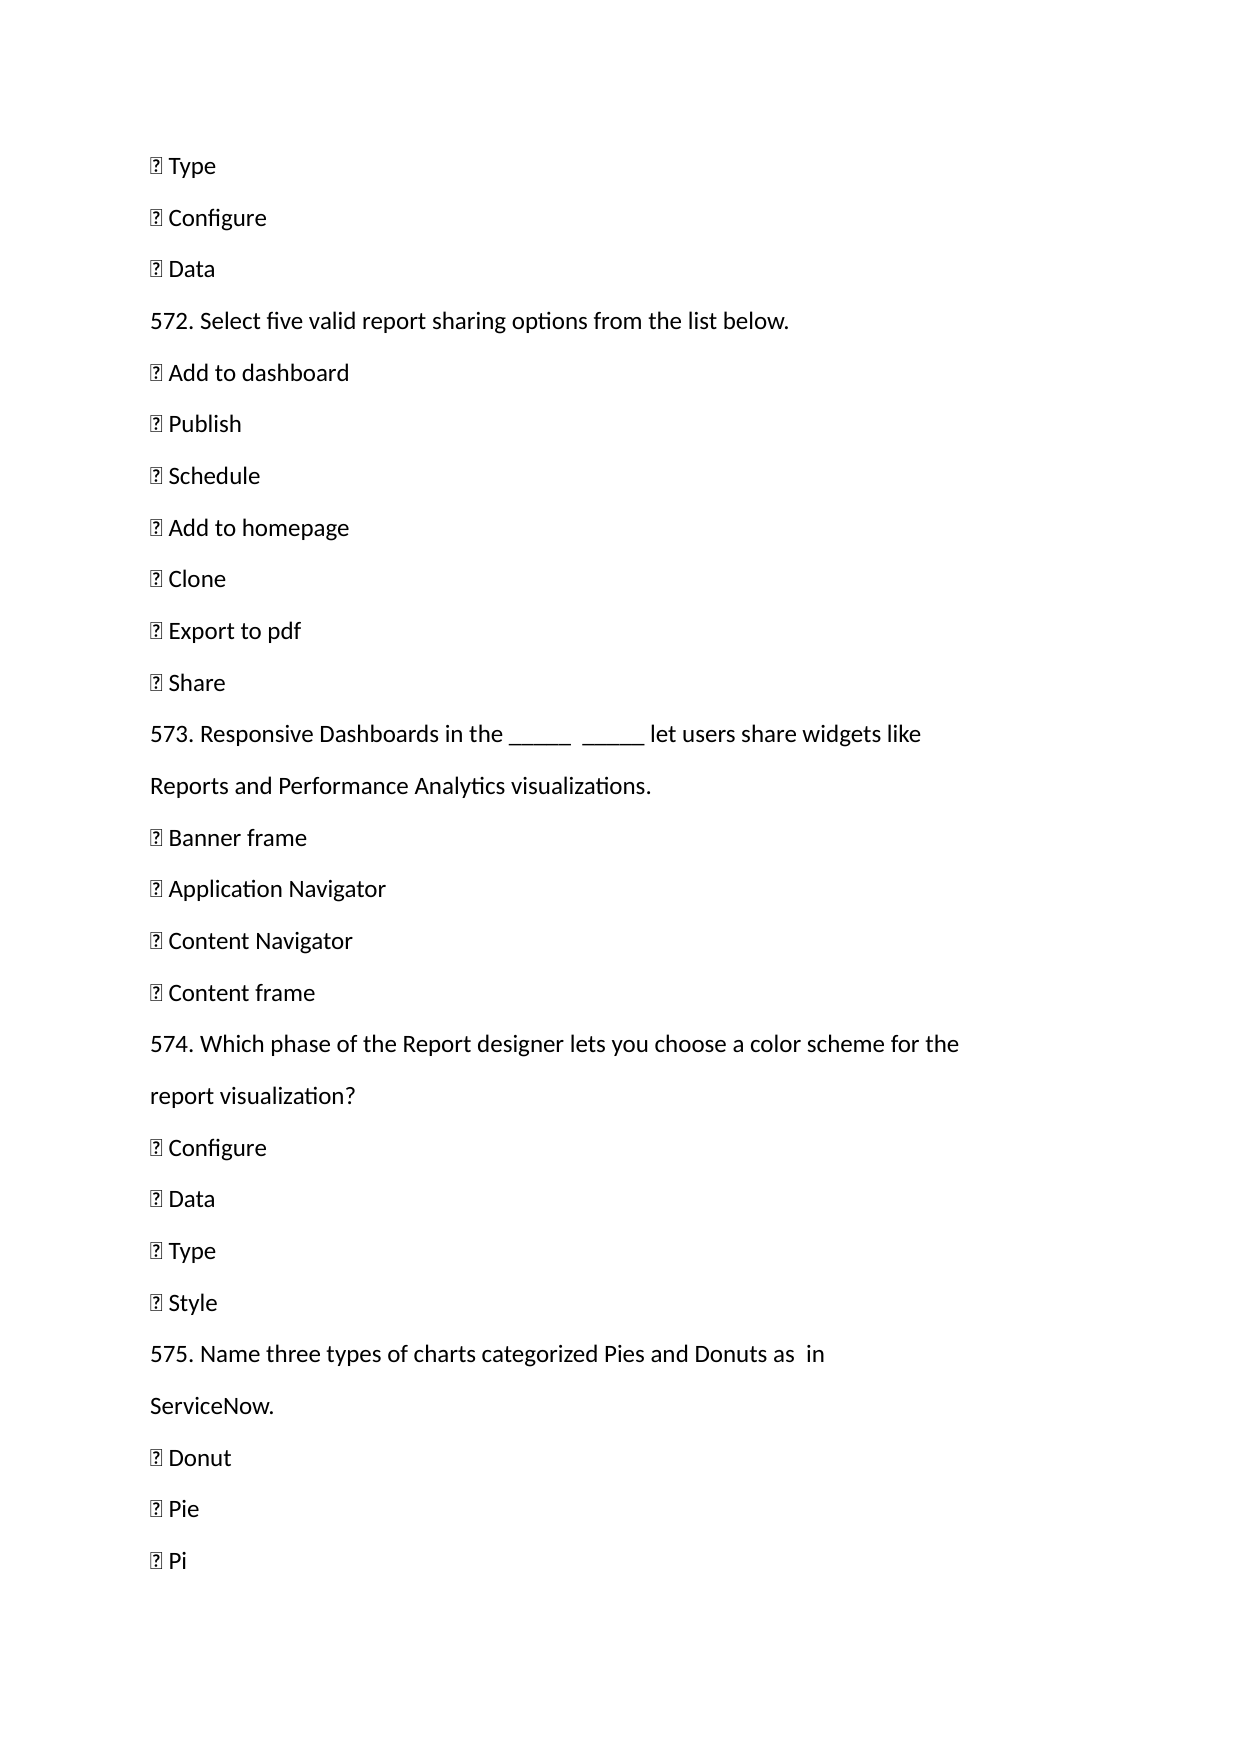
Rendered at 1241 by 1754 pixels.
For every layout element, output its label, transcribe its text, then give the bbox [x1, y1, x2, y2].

text 574. Which phase of the Report designer lets you choose a color scheme for the [150, 1028, 1090, 1059]
text  Add to dashboard [150, 357, 1090, 387]
text  Content frame [150, 977, 1090, 1007]
text  Content Navigator [150, 925, 1090, 956]
text  Schedule [150, 460, 1090, 491]
text Reports and Performance Analytics visualizations. [150, 770, 1090, 801]
text  Pie [150, 1493, 1090, 1524]
text  Application Navigator [150, 873, 1090, 904]
text  Data [150, 253, 1090, 284]
text 575. Name three types of charts categorized Pies and Donuts as in [150, 1338, 1090, 1369]
text  Share [150, 667, 1090, 697]
text report visualization? [150, 1080, 1090, 1111]
text  Configure [150, 202, 1090, 232]
text  Data [150, 1183, 1090, 1214]
text  Banner frame [150, 822, 1090, 852]
text  Add to homepage [150, 512, 1090, 542]
text 572. Select five valid report sharing options from the list below. [150, 305, 1090, 336]
text  Pi [150, 1545, 1090, 1576]
text 573. Responsive Dashboards in the _____ _____ let users share widgets like [150, 718, 1090, 749]
text  Publish [150, 408, 1090, 439]
text  Type [150, 1235, 1090, 1266]
text  Style [150, 1287, 1090, 1317]
text  Donut [150, 1442, 1090, 1472]
text  Configure [150, 1132, 1090, 1162]
text  Type [150, 150, 1090, 181]
text  Export to pdf [150, 615, 1090, 646]
text  Clone [150, 563, 1090, 594]
text ServiceNow. [150, 1390, 1090, 1421]
